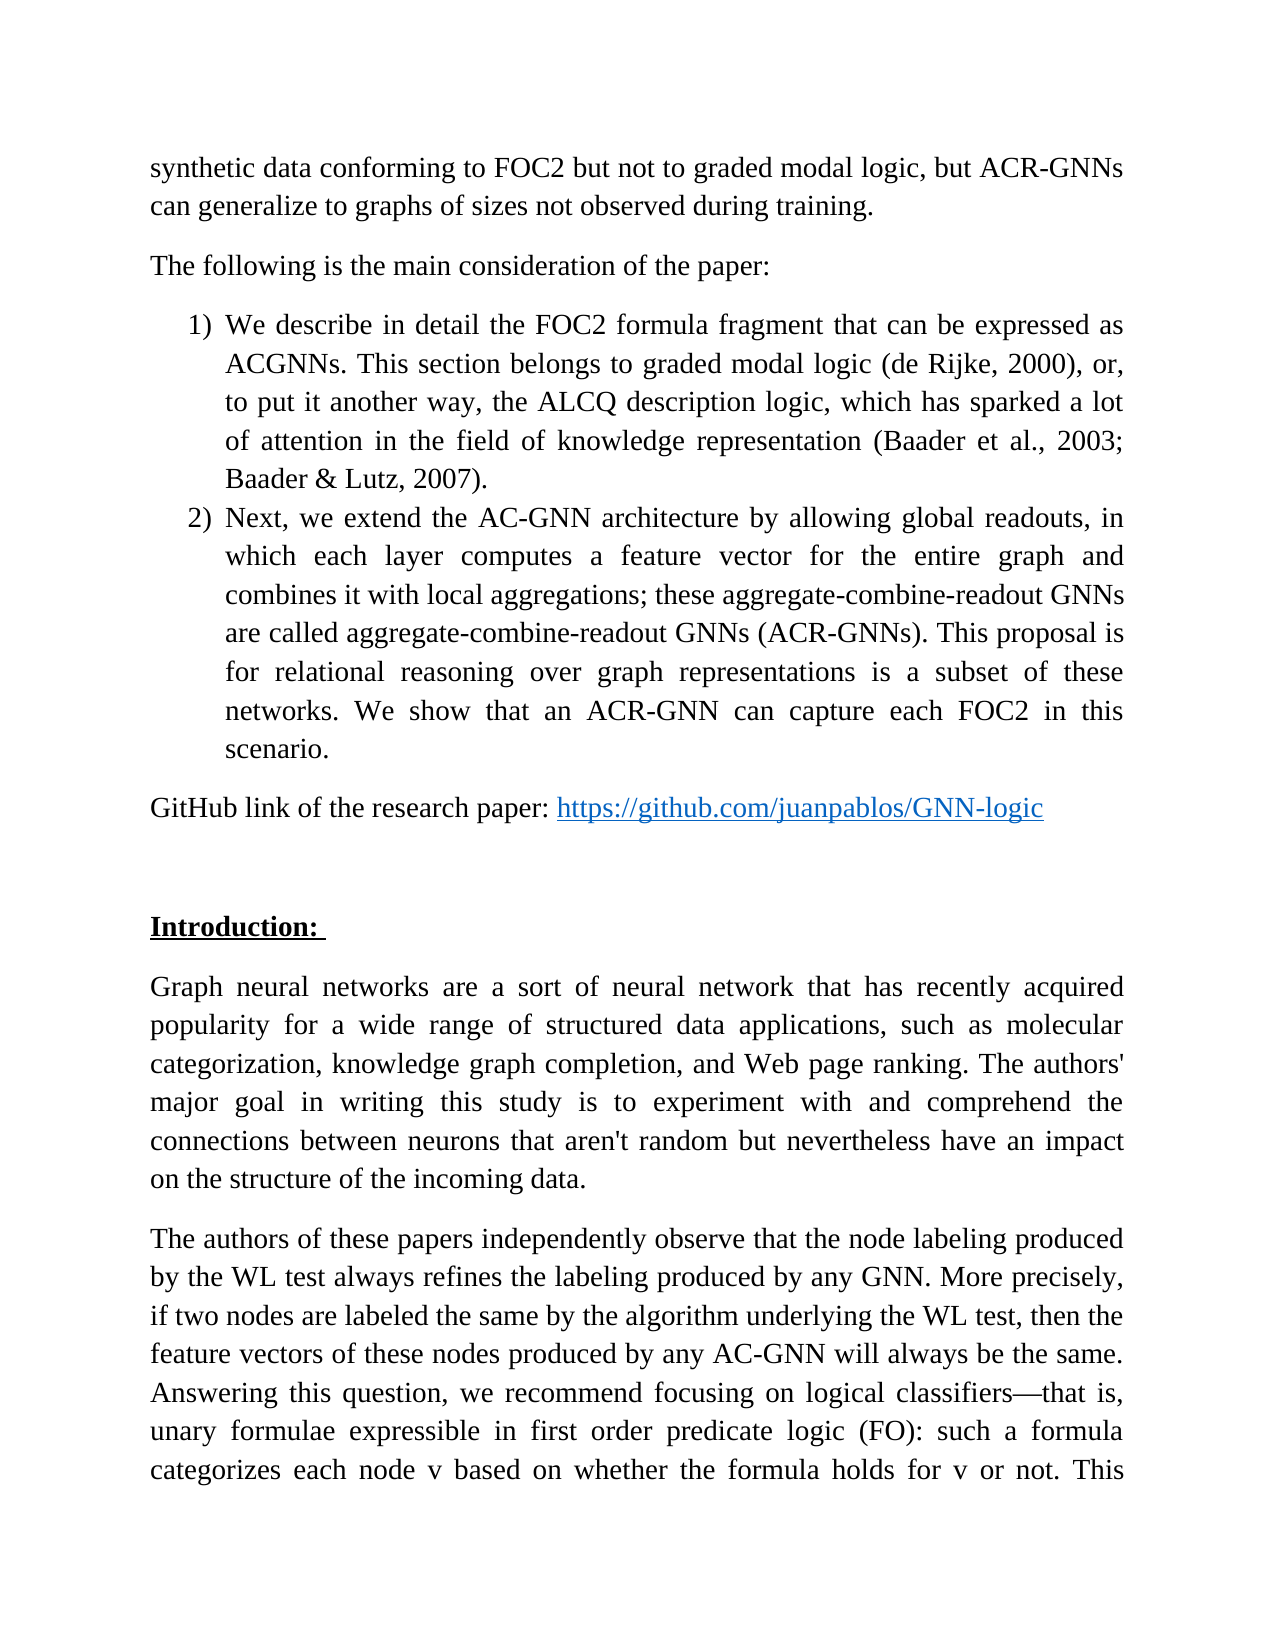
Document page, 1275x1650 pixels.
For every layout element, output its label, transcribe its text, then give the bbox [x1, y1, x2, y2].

text Introduction: [150, 909, 1125, 943]
text GitHub link of the research paper: https://github.com/juanpablos/GNN-logic [150, 791, 1125, 824]
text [150, 1221, 1125, 1486]
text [150, 150, 1125, 222]
list Next, we extend the AC-GNN architecture by allowing global readouts, in which each layer computes a feature vector for the entire graph and combines it with local aggregations; these aggregate-combine-readout GNNs are called aggregate-combine-readout GNNs (ACR-GNNs). This proposal is for relational reasoning over graph representations is a subset of these networks. We show that an ACR-GNN can capture each FOC2 in this scenario. [187, 500, 1125, 765]
text The following is the main consideration of the paper: [150, 248, 1125, 281]
text Graph neural networks are a sort of neural network that has recently acquired popularity for a wide range of structured data applications, such as molecular categorization, knowledge graph completion, and Web page ranking. The authors' major goal in writing this study is to experiment with and comprehend the connections between neurons that aren't random but nevertheless have an impact on the structure of the incoming data. [150, 969, 1125, 1195]
list We describe in detail the FOC2 formula fragment that can be expressed as ACGNNs. This section belongs to graded modal logic (de Rijke, 2000), or, to put it another way, the ALCQ description logic, which has sparked a lot of attention in the field of knowledge representation (Baader et al., 2003; Baader & Lutz, 2007). [187, 307, 1125, 495]
